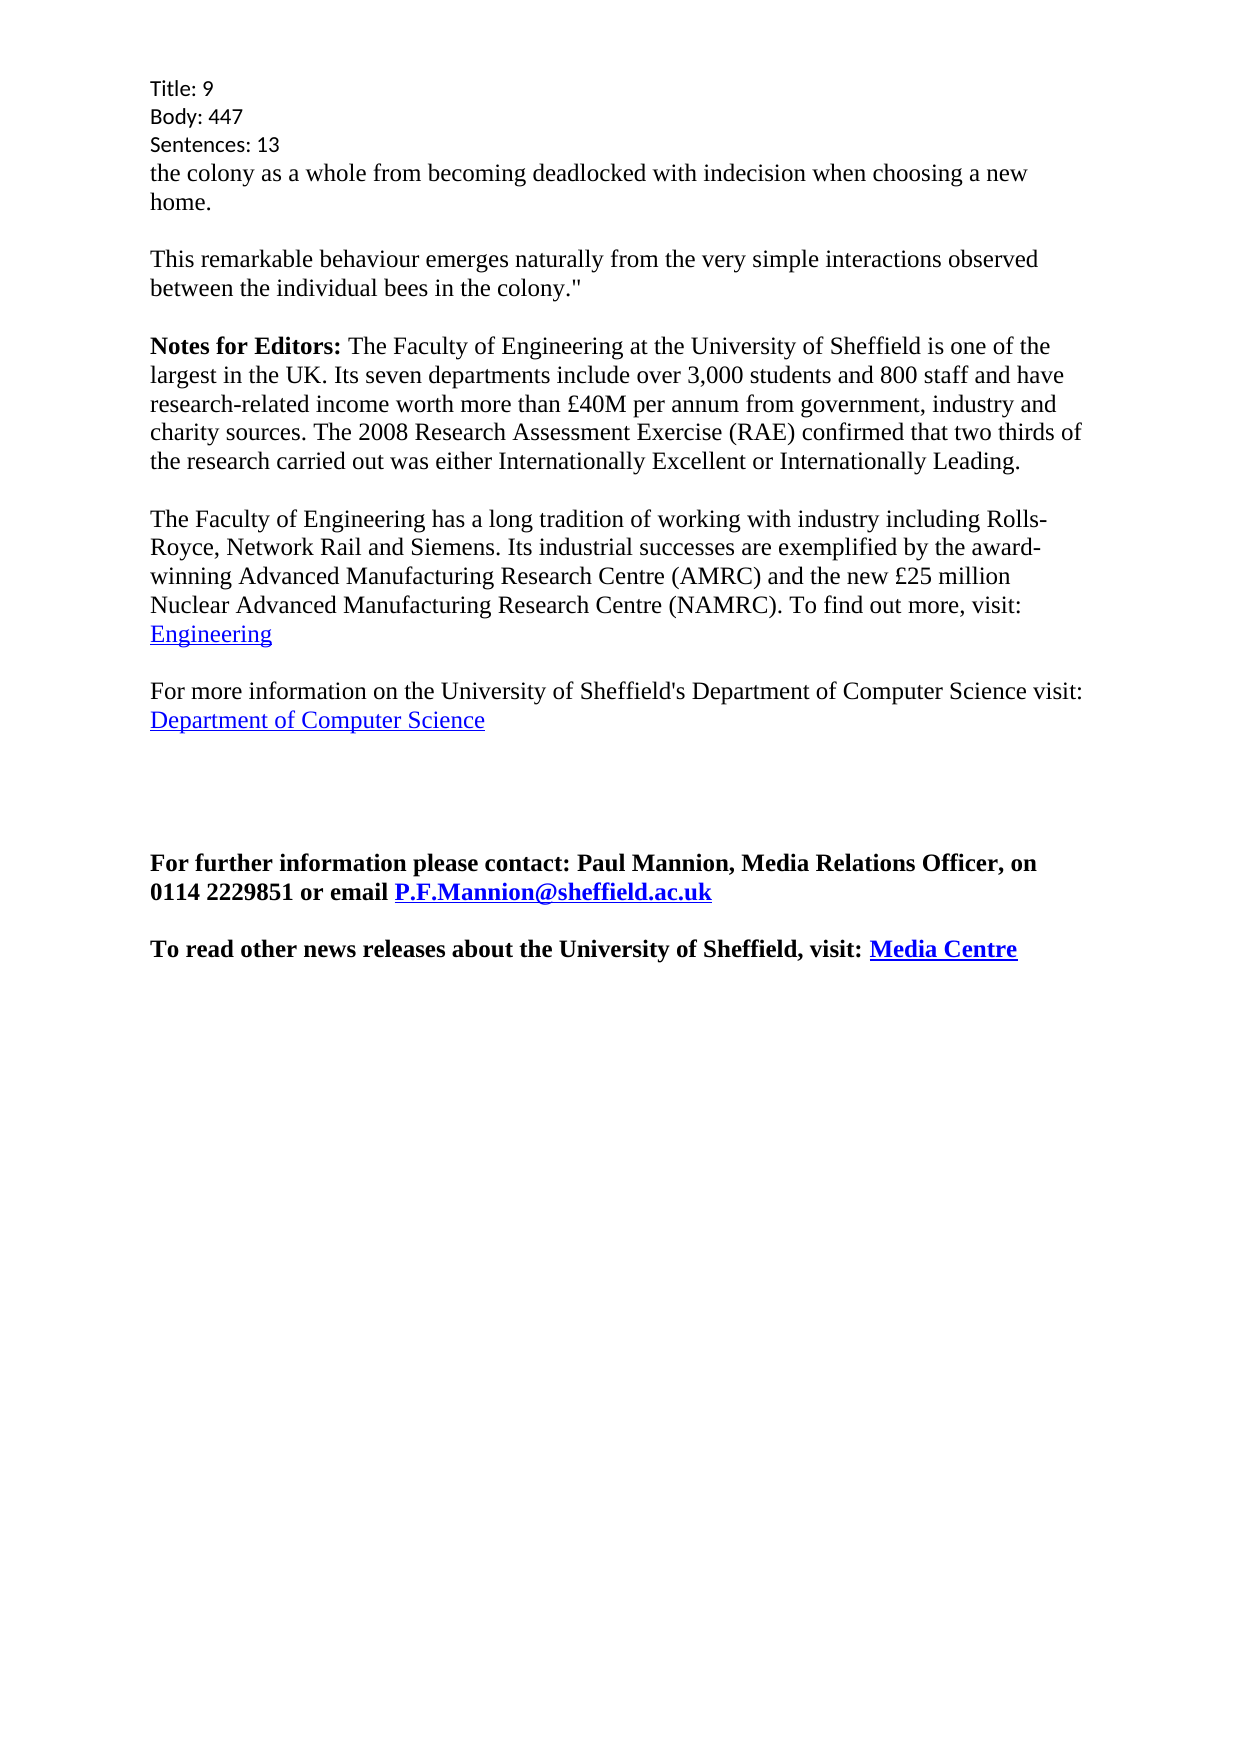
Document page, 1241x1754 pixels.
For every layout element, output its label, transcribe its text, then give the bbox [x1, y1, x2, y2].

text For further information please contact: Paul Mannion, Media Relations Officer, on 0114 2229851 or email P.F.Mannion@sheffield.ac.uk To read other news releases about the University of Sheffield, visit: Media Centre [150, 848, 1090, 963]
text Notes for Editors: The Faculty of Engineering at the University of Sheffield is one of the largest in the UK. Its seven departments include over 3,000 students and 800 staff and have research-related income worth more than £40M per annum from government, industry and charity sources. The 2008 Research Assessment Exercise (RAE) confirmed that two thirds of the research carried out was either Internationally Excellent or Internationally Leading. The Faculty of Engineering has a long tradition of working with industry including Rolls-Royce, Network Rail and Siemens. Its industrial successes are exemplified by the award-winning Advanced Manufacturing Research Centre (AMRC) and the new £25 million Nuclear Advanced Manufacturing Research Centre (NAMRC). To find out more, visit: Engineering For more information on the University of Sheffield's Department of Computer Science visit: Department of Computer Science [150, 331, 1090, 819]
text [150, 158, 1090, 215]
text This remarkable behaviour emerges naturally from the very simple interactions observed between the individual bees in the colony." [150, 244, 1090, 302]
